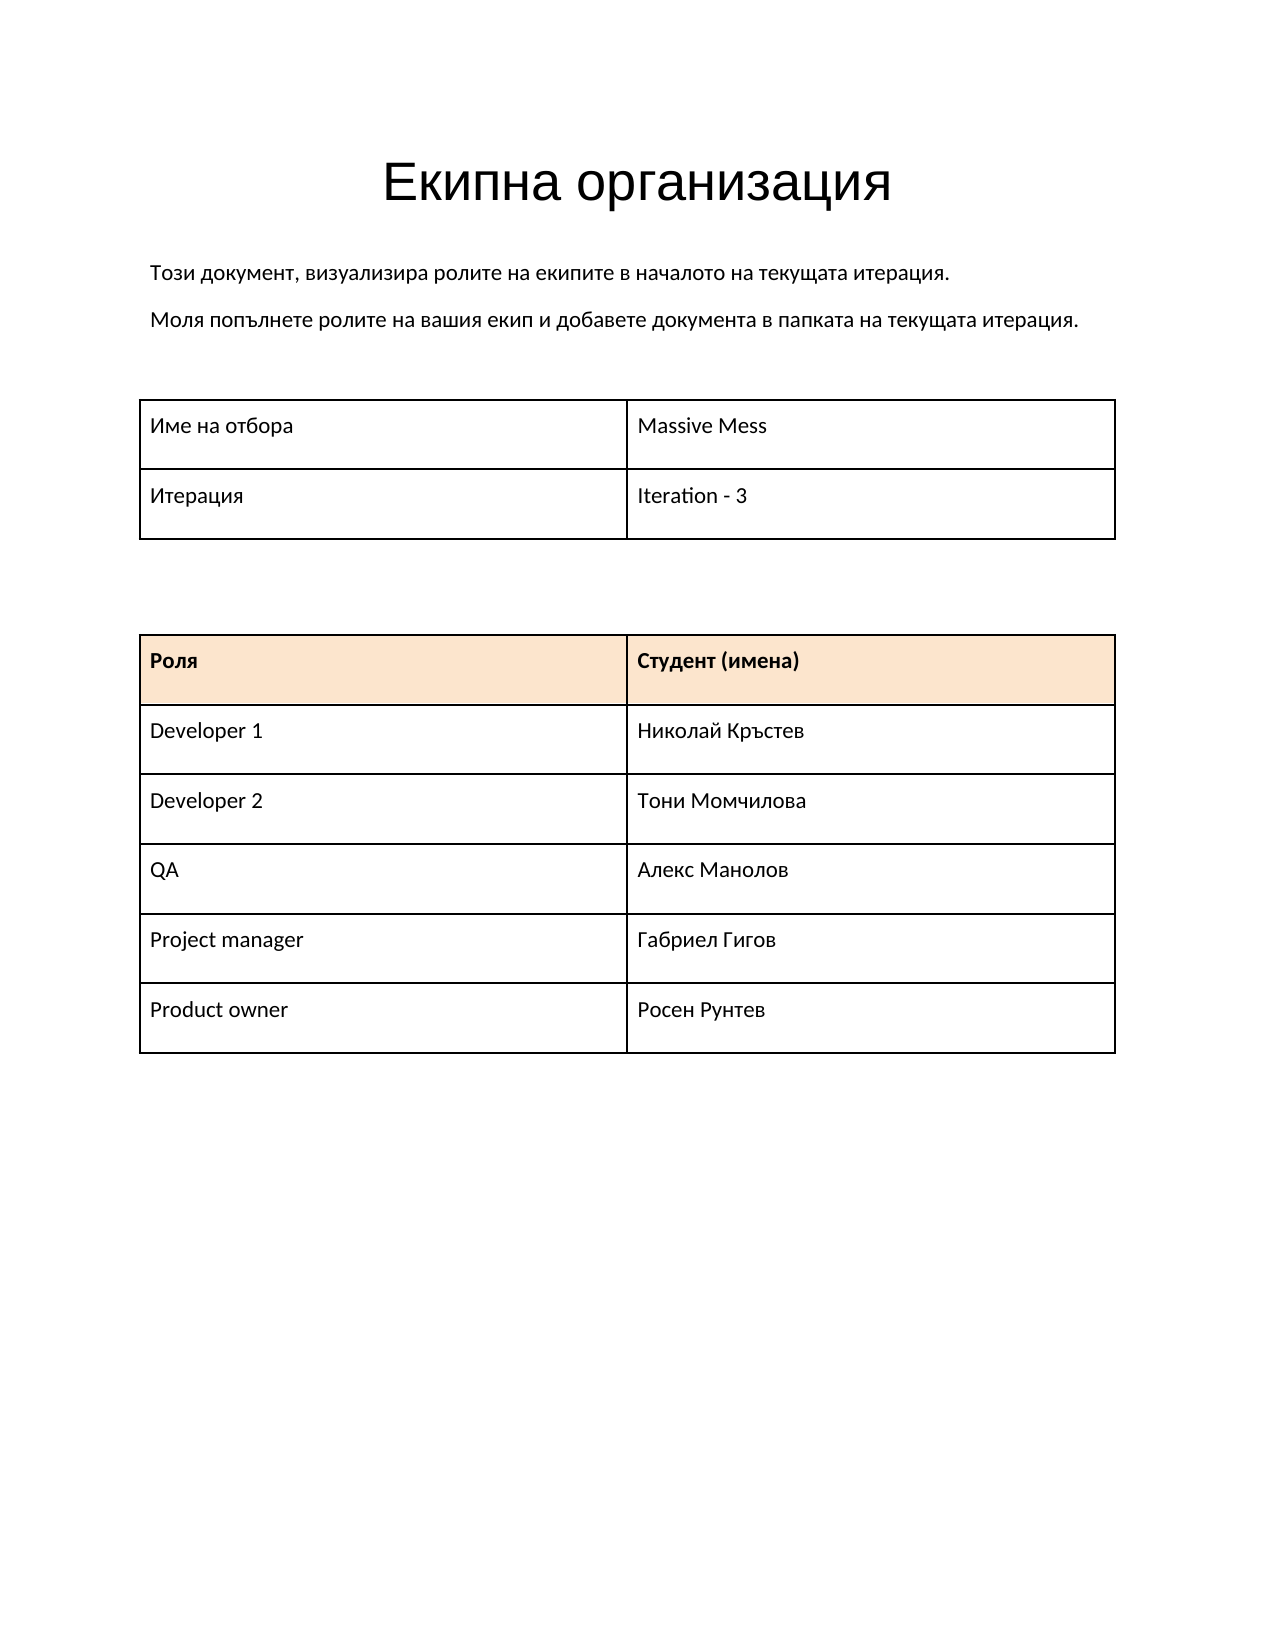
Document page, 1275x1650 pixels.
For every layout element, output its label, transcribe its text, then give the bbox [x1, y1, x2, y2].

table_cell Тони Момчилова [628, 775, 1114, 843]
table_cell Project manager [141, 915, 626, 982]
table_header Massive Mess [628, 401, 1114, 468]
table_cell Iteration - 3 [628, 470, 1114, 538]
table_header Роля [141, 636, 626, 703]
table_cell Алекс Манолов [628, 845, 1114, 913]
table_header Име на отбора [141, 401, 626, 468]
table_cell QA [141, 845, 626, 913]
table_header Студент (имена) [628, 636, 1114, 703]
table_cell Итерация [141, 470, 626, 538]
title Екипна организация [150, 150, 1125, 212]
text Моля попълнете ролите на вашия екип и добавете документа в папката на текущата итерация. [150, 305, 1125, 333]
table_cell Developer 2 [141, 775, 626, 843]
table_cell Николай Кръстев [628, 706, 1114, 773]
table_cell Росен Рунтев [628, 984, 1114, 1052]
text Този документ, визуализира ролите на екипите в началото на текущата итерация. [150, 258, 1125, 286]
table_cell Developer 1 [141, 706, 626, 773]
table_cell Габриел Гигов [628, 915, 1114, 982]
table_cell Product owner [141, 984, 626, 1052]
